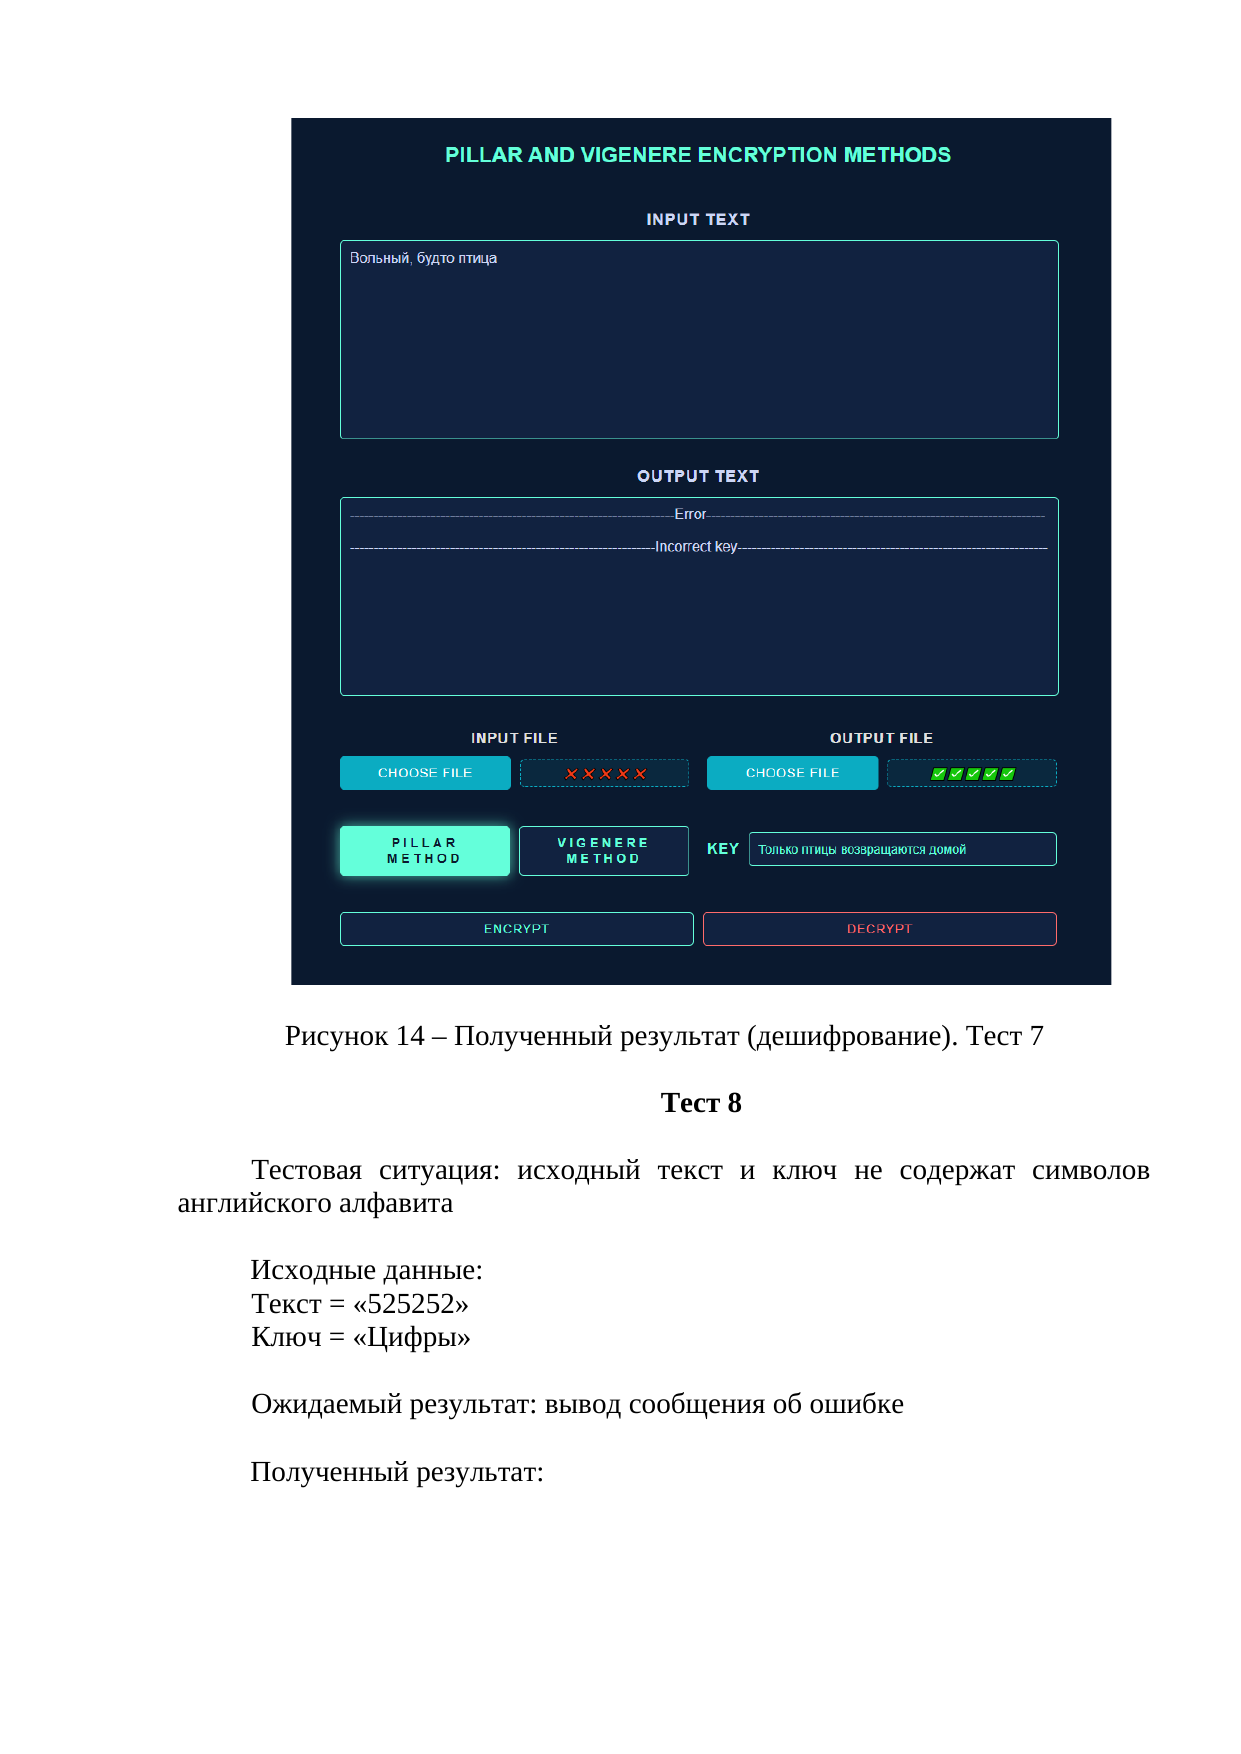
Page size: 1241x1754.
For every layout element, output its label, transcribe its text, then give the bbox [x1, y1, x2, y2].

text Ожидаемый результат: вывод сообщения об ошибке [177, 1387, 1152, 1420]
text Тест 8 [177, 1085, 1152, 1118]
text Рисунок 14 – Полученный результат (дешифрование). Тест 7 [177, 1018, 1152, 1051]
text Исходные данные: [177, 1252, 1152, 1286]
text Ключ = «Цифры» [177, 1319, 1152, 1353]
text Полученный результат: [177, 1454, 1152, 1487]
picture [291, 118, 1112, 985]
text Тестовая ситуация: исходный текст и ключ не содержат символов английского алфавита [177, 1152, 1152, 1219]
text Текст = «525252» [177, 1286, 1152, 1319]
